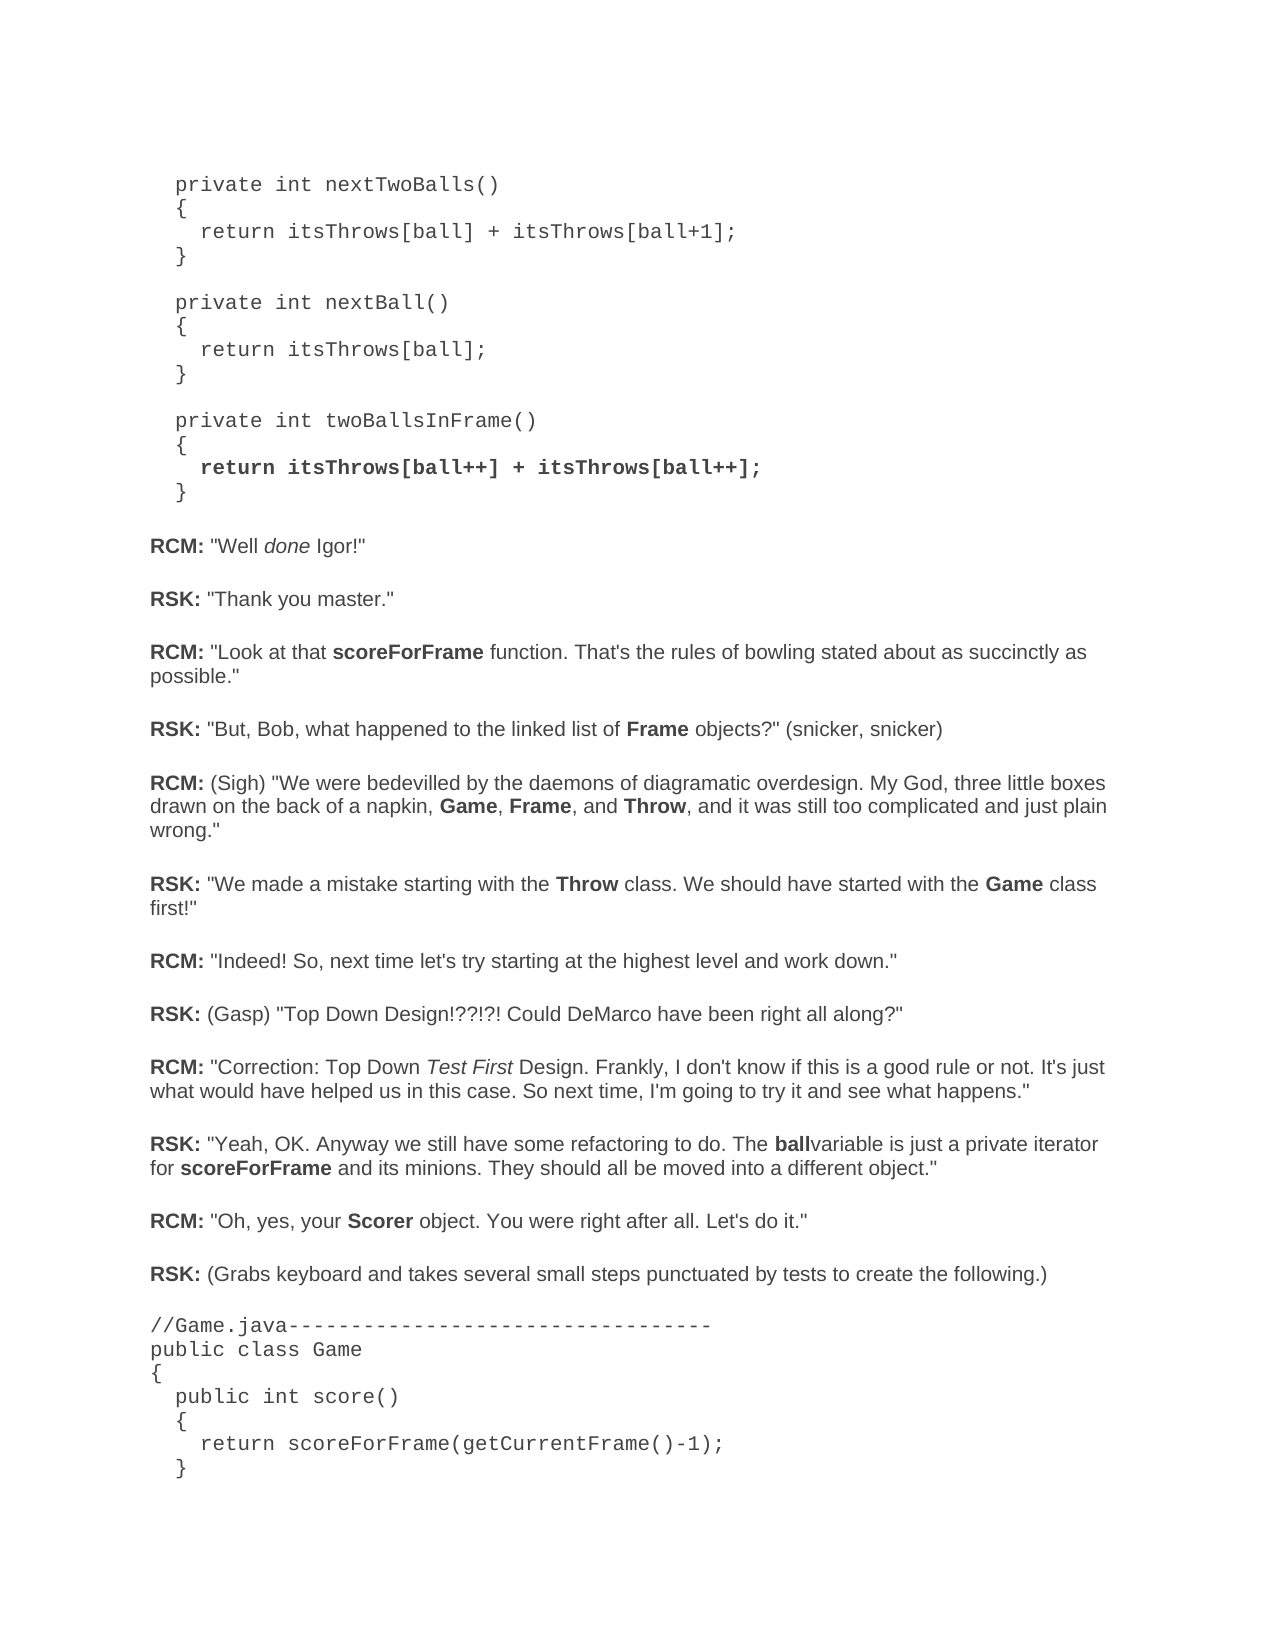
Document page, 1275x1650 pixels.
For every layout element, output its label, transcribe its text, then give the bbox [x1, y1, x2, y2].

text RCM: "Well done Igor!" [150, 534, 1125, 558]
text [150, 150, 1125, 505]
text RCM: (Sigh) "We were bedevilled by the daemons of diagramatic overdesign. My God, three little boxes drawn on the back of a napkin, Game, Frame, and Throw, and it was still too complicated and just plain wrong." [150, 770, 1125, 842]
text RSK: "We made a mistake starting with the Throw class. We should have started with the Game class first!" [150, 871, 1125, 919]
text RCM: "Indeed! So, next time let's try starting at the highest level and work down." [150, 948, 1125, 972]
text RSK: (Gasp) "Top Down Design!??!?! Could DeMarco have been right all along?" [150, 1002, 1125, 1026]
text RSK: "But, Bob, what happened to the linked list of Frame objects?" (snicker, snicker) [150, 717, 1125, 741]
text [150, 1315, 1125, 1481]
text RSK: (Grabs keyboard and takes several small steps punctuated by tests to create the following.) [150, 1262, 1125, 1286]
text RSK: "Thank you master." [150, 587, 1125, 611]
text RCM: "Correction: Top Down Test First Design. Frankly, I don't know if this is a good rule or not. It's just what would have helped us in this case. So next time, I'm going to try it and see what happens." [150, 1055, 1125, 1103]
text RCM: "Oh, yes, your Scorer object. You were right after all. Let's do it." [150, 1209, 1125, 1233]
text RSK: "Yeah, OK. Anyway we still have some refactoring to do. The ballvariable is just a private iterator for scoreForFrame and its minions. They should all be moved into a different object." [150, 1132, 1125, 1180]
text RCM: "Look at that scoreForFrame function. That's the rules of bowling stated about as succinctly as possible." [150, 640, 1125, 688]
